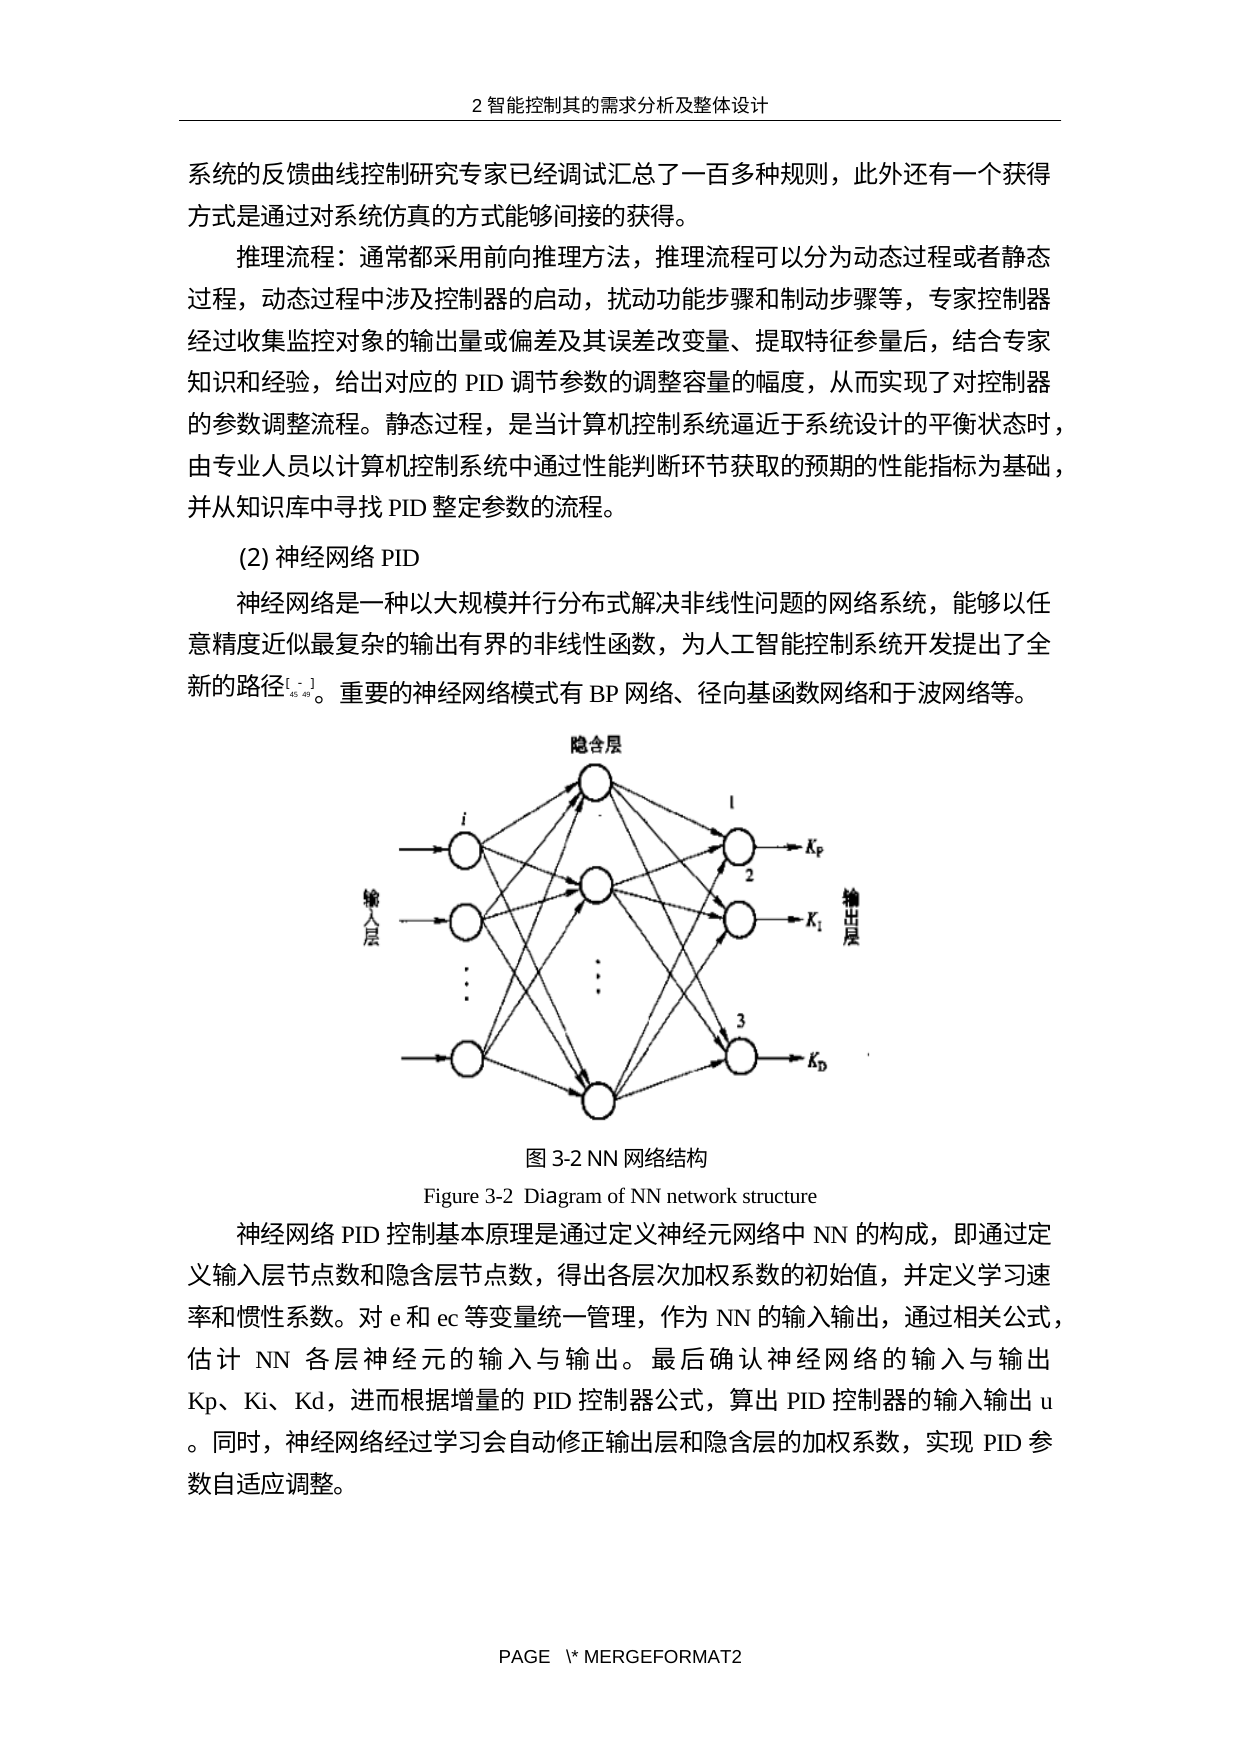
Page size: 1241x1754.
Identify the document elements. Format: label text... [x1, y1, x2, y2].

text 神经网络 PID 控制基本原理是通过定义神经元网络中 NN 的构成，即通过定义输入层节点数和隐含层节点数，得出各层次加权系数的初始值，并定义学习速率和惯性系数。对 e 和 ec 等变量统一管理，作为 NN 的输入输出，通过相关公式，估计 NN 各层神经元的输入与输出。最后确认神经网络的输入与输出 Kp、Ki、Kd，进而根据增量的 PID 控制器公式，算出 PID 控制器的输入输出 u 。同时，神经网络经过学习会自动修正输出层和隐含层的加权系数，实现 PID 参数自适应调整。 [187, 1210, 1053, 1501]
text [187, 150, 1053, 233]
text 推理流程：通常都采用前向推理方法，推理流程可以分为动态过程或者静态过程，动态过程中涉及控制器的启动，扰动功能步骤和制动步骤等，专家控制器经过收集监控对象的输岀量或偏差及其误差改变量、提取特征参量后，结合专家知识和经验，给岀对应的 PID 调节参数的调整容量的幅度，从而实现了对控制器的参数调整流程。静态过程，是当计算机控制系统逼近于系统设计的平衡状态时，由专业人员以计算机控制系统中通过性能判断环节获取的预期的性能指标为基础，并从知识库中寻找 PID 整定参数的流程。 [187, 233, 1053, 525]
text 图 3-2 NN网络结构 [187, 1141, 1053, 1180]
text (2) 神经网络 PID [187, 537, 1053, 574]
picture [352, 711, 888, 1141]
text 神经网络是一种以大规模并行分布式解决非线性问题的网络系统，能够以任意精度近似最复杂的输出有界的非线性函数，为人工智能控制系统开发提出了全新的路径[-[][][]]。重要的神经网络模式有 BP 网络、径向基函数网络和于波网络等。 [187, 586, 1053, 711]
text Figure 3-2 Diagram of NN network structure [187, 1180, 1053, 1210]
